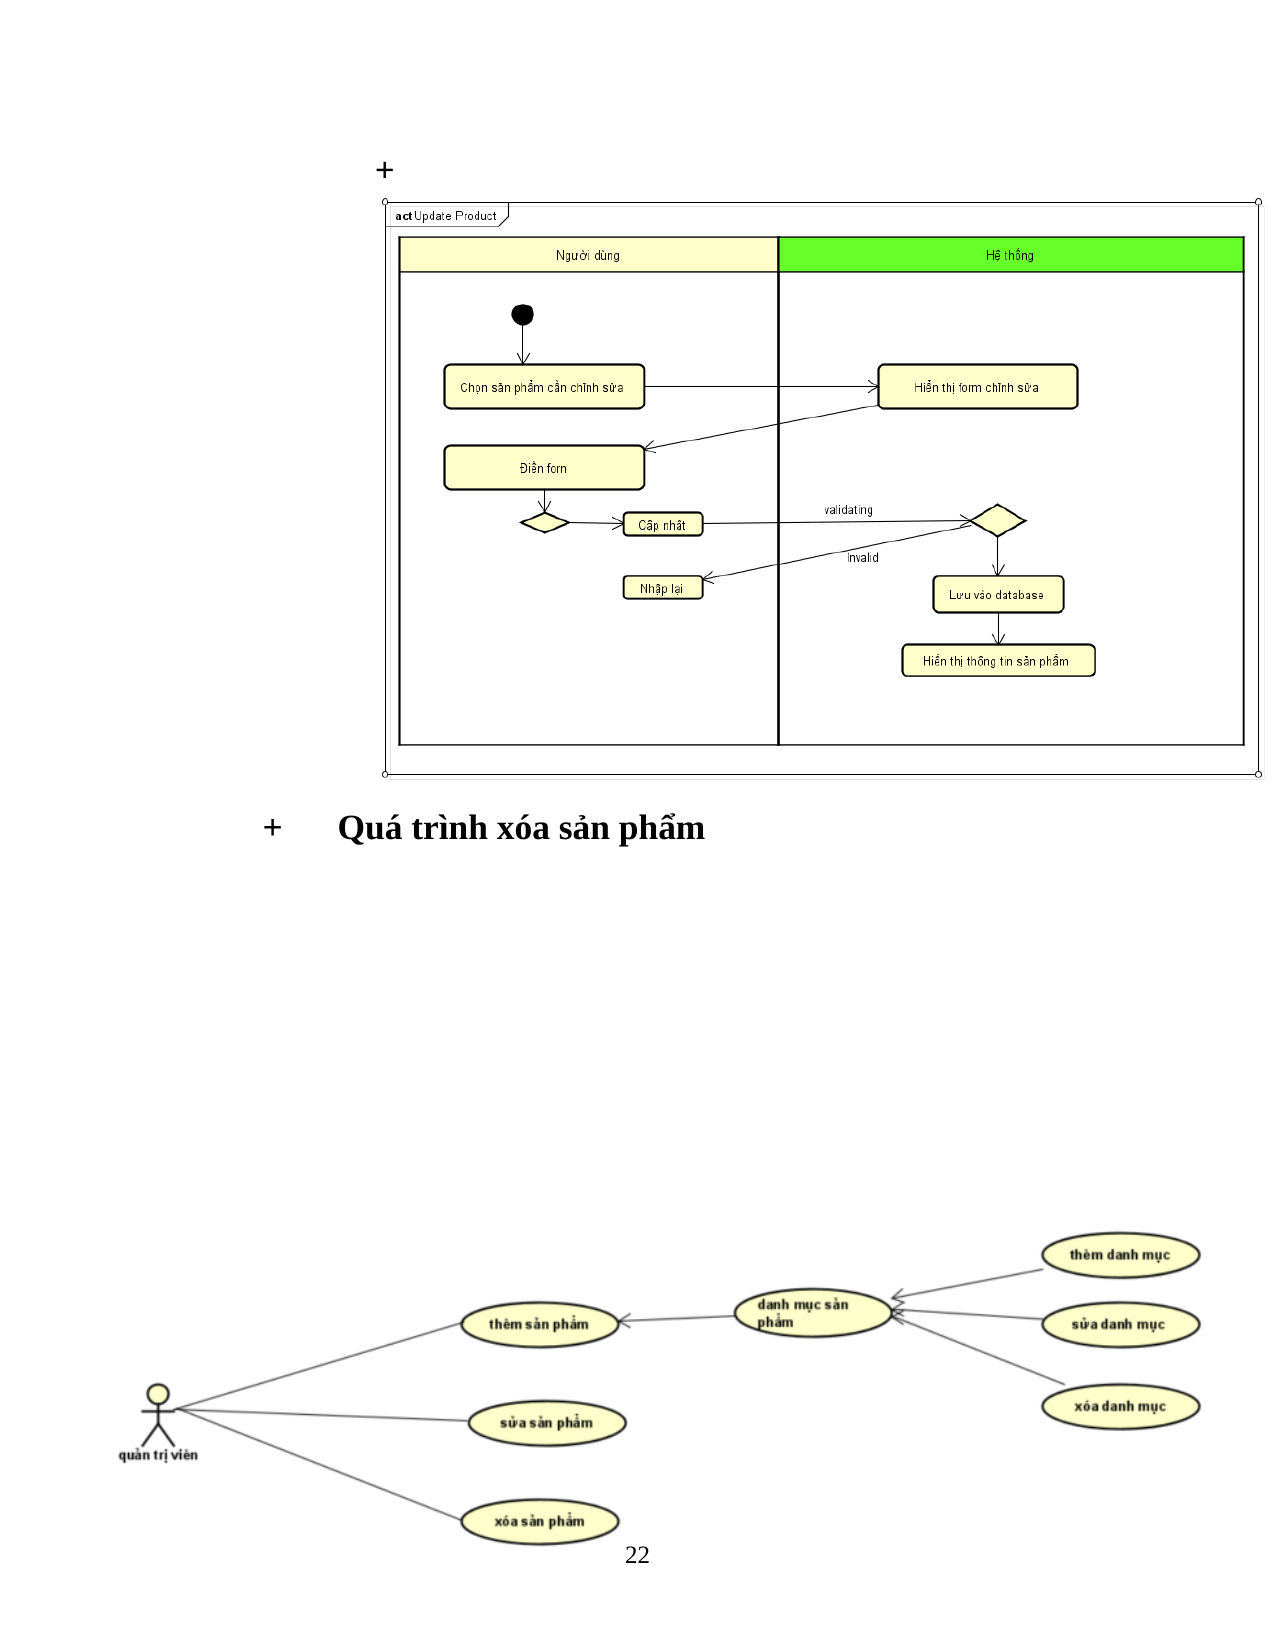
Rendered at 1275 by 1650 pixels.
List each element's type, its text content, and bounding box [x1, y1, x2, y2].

picture [76, 1156, 1275, 1650]
picture [375, 193, 1275, 789]
subtitle Quá trình xóa sản phẩm [187, 806, 1087, 847]
